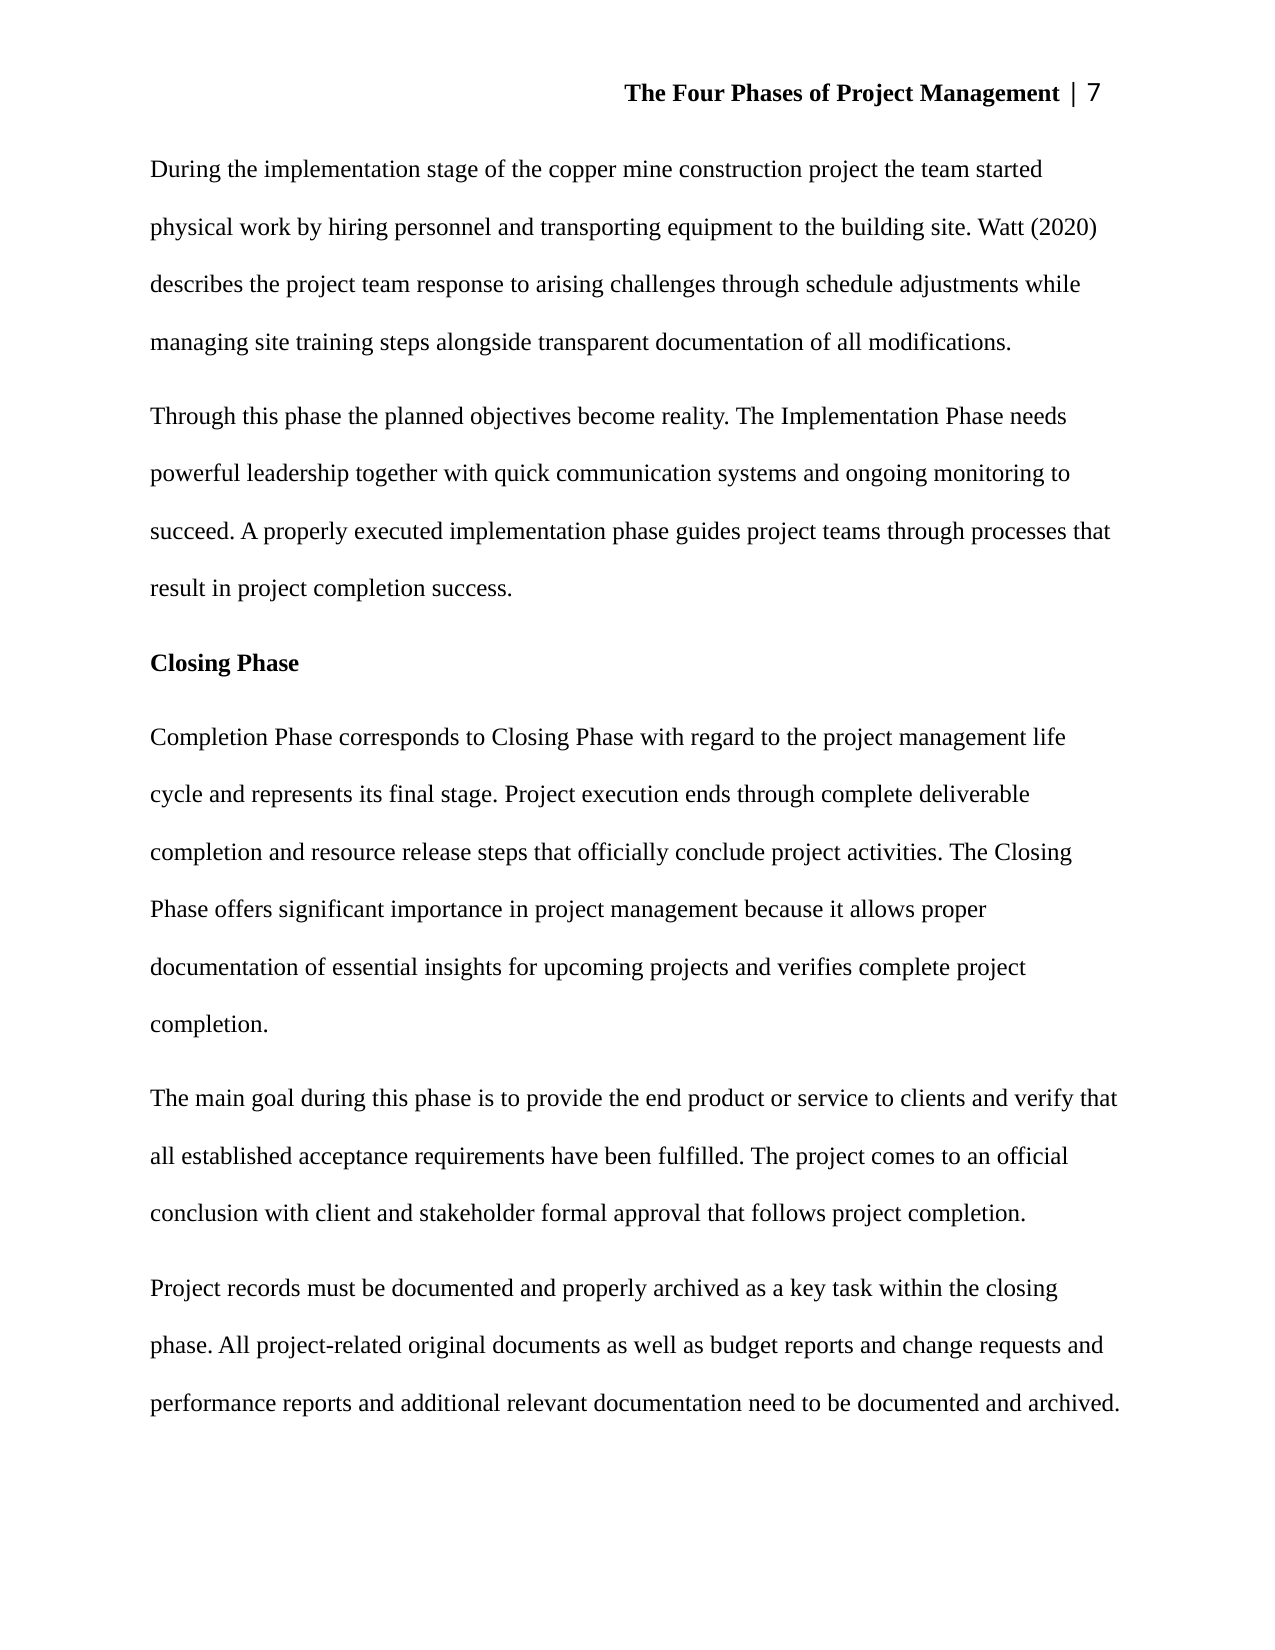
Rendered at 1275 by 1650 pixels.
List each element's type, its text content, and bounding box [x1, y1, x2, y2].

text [150, 1273, 1125, 1416]
text Completion Phase corresponds to Closing Phase with regard to the project management life cycle and represents its final stage. Project execution ends through complete deliverable completion and resource release steps that officially conclude project activities. The Closing Phase offers significant importance in project management because it allows proper documentation of essential insights for upcoming projects and verifies complete project completion. [150, 722, 1125, 1038]
text During the implementation stage of the copper mine construction project the team started physical work by hiring personnel and transporting equipment to the building site. Watt (2020) describes the project team response to arising challenges through schedule adjustments while managing site training steps alongside transparent documentation of all modifications. [150, 154, 1125, 356]
text Closing Phase [150, 648, 1125, 676]
text The main goal during this phase is to provide the end product or service to clients and verify that all established acceptance requirements have been fulfilled. The project comes to an official conclusion with client and stakeholder formal approval that follows project completion. [150, 1083, 1125, 1227]
text Through this phase the planned objectives become reality. The Implementation Phase needs powerful leadership together with quick communication systems and ongoing monitoring to succeed. A properly executed implementation phase guides project teams through processes that result in project completion success. [150, 401, 1125, 602]
